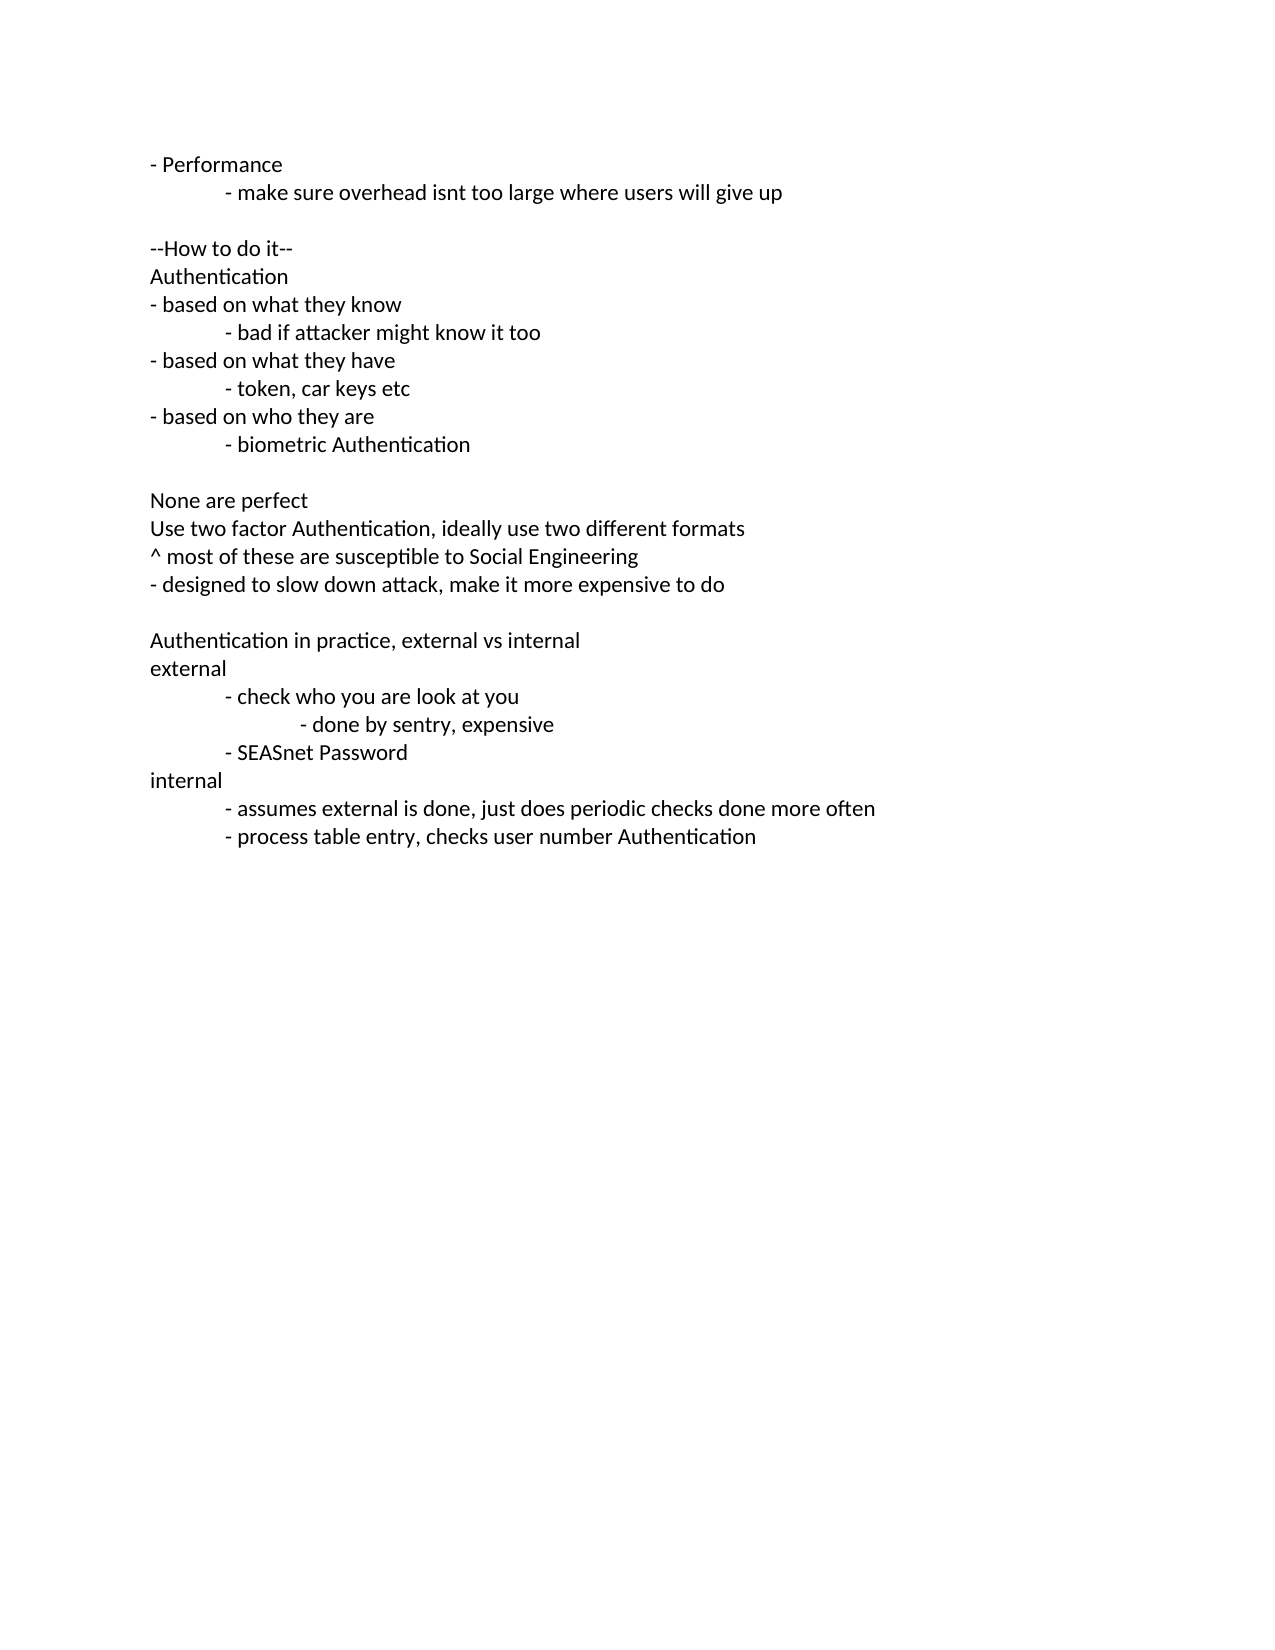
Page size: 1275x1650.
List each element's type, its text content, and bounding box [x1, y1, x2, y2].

text ^ most of these are susceptible to Social Engineering [150, 542, 1125, 570]
text - token, car keys etc [150, 374, 1125, 402]
text - done by sentry, expensive [150, 710, 1125, 738]
text - based on what they have [150, 346, 1125, 374]
text Authentication [150, 262, 1125, 290]
text - bad if attacker might know it too [150, 318, 1125, 346]
text - based on who they are [150, 402, 1125, 430]
text external [150, 654, 1125, 682]
text None are perfect [150, 486, 1125, 514]
text - make sure overhead isnt too large where users will give up [150, 178, 1125, 206]
text - designed to slow down attack, make it more expensive to do [150, 570, 1125, 598]
text Use two factor Authentication, ideally use two different formats [150, 514, 1125, 542]
text internal [150, 766, 1125, 794]
text - SEASnet Password [150, 738, 1125, 766]
text - biometric Authentication [150, 430, 1125, 458]
text - check who you are look at you [150, 682, 1125, 710]
text - Performance [150, 150, 1125, 178]
text - based on what they know [150, 290, 1125, 318]
text --How to do it-- [150, 234, 1125, 262]
text - assumes external is done, just does periodic checks done more often [150, 794, 1125, 822]
text Authentication in practice, external vs internal [150, 626, 1125, 654]
text - process table entry, checks user number Authentication [150, 822, 1125, 851]
